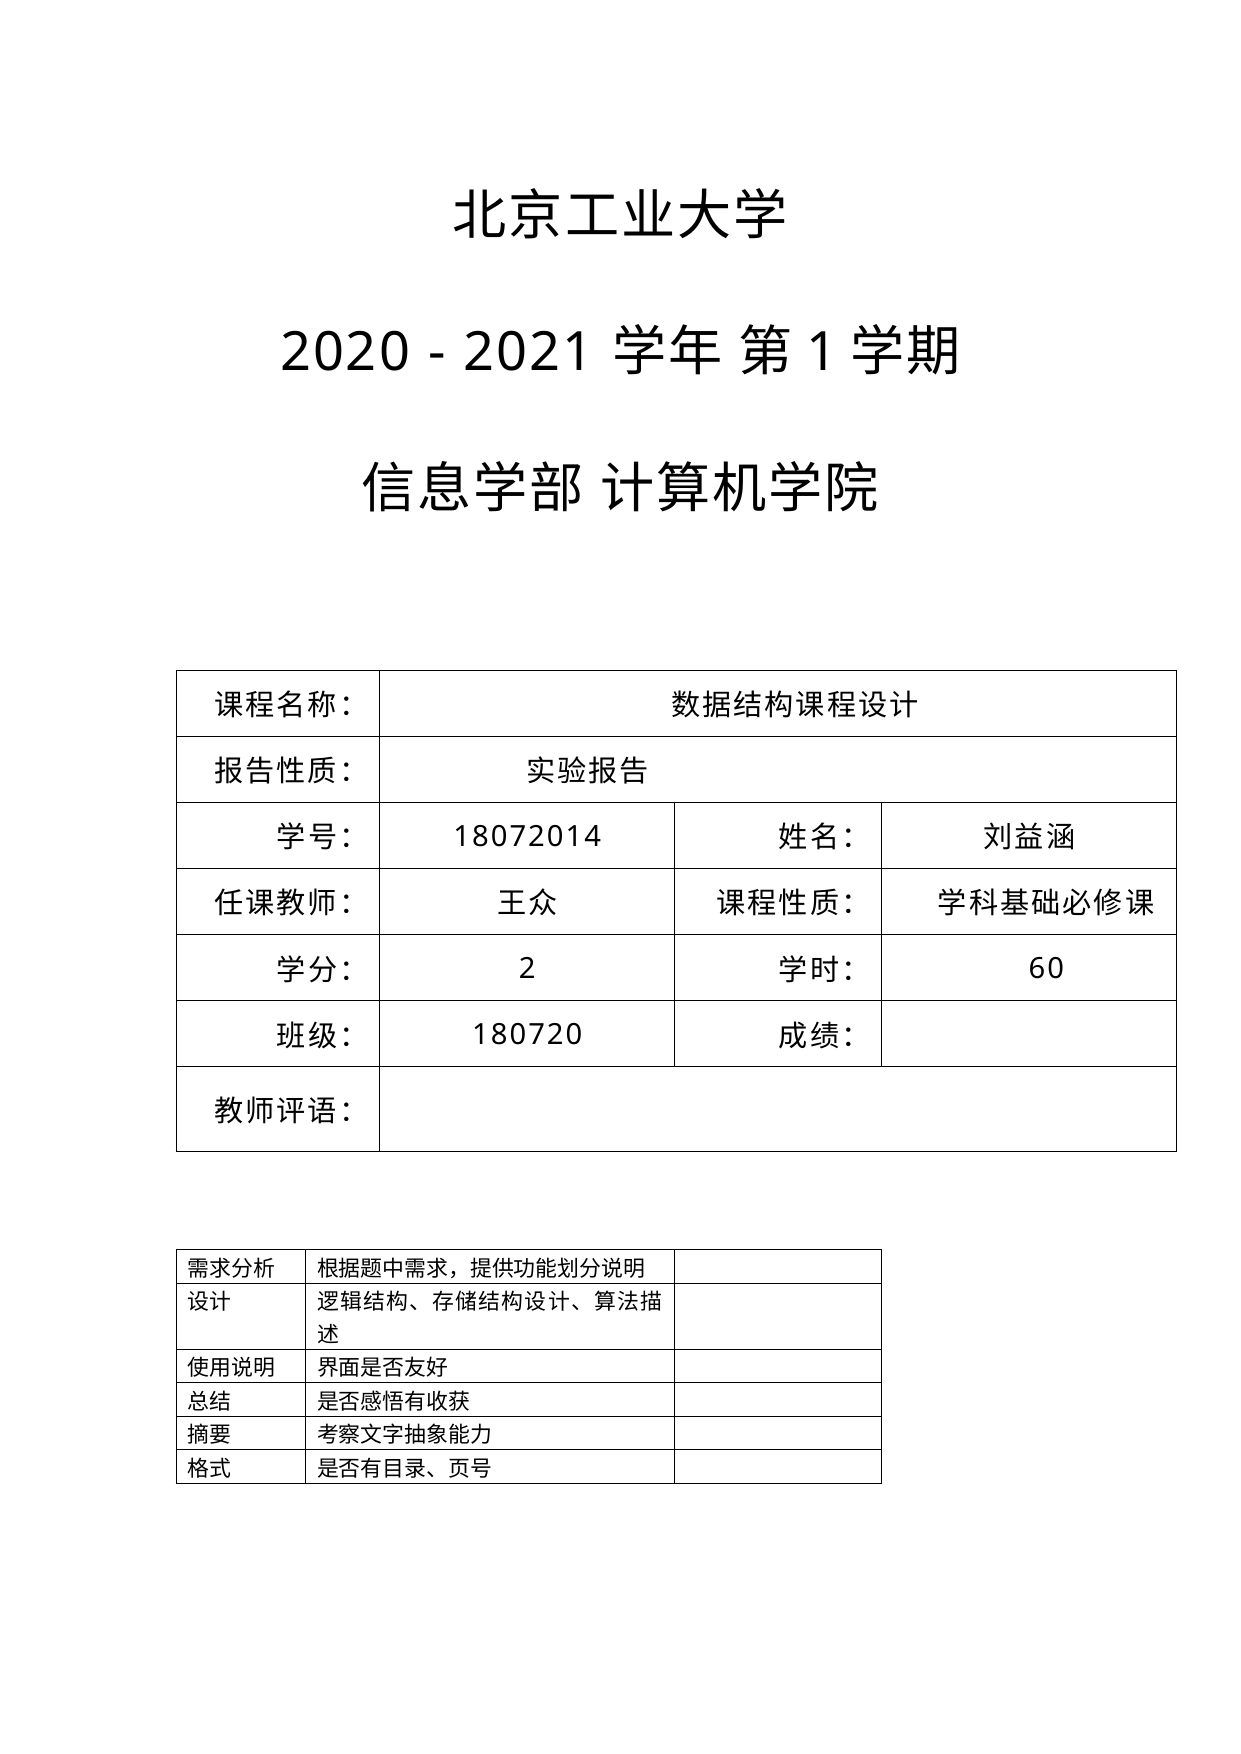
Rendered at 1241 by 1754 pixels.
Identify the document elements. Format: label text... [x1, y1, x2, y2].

table_cell 2 [380, 935, 674, 1000]
table_cell 是否有目录、页号 [306, 1450, 674, 1483]
table_cell 学时： [675, 935, 881, 1000]
table_cell 格式 [177, 1450, 305, 1483]
table_cell 王众 [380, 869, 674, 934]
table_cell [675, 1450, 881, 1483]
table_cell [675, 1417, 881, 1449]
table_cell 教师评语： [177, 1067, 379, 1151]
table_cell 考察文字抽象能力 [306, 1417, 674, 1449]
table_cell [675, 1284, 881, 1349]
table_cell [882, 1001, 1176, 1066]
table_header 数据结构课程设计 [380, 671, 1176, 736]
table_cell 逻辑结构、存储结构设计、算法描述 [306, 1284, 674, 1349]
table_cell 总结 [177, 1383, 305, 1416]
text 信息学部 计算机学院 [187, 435, 1053, 533]
table_cell 学科基础必修课 [882, 869, 1176, 934]
table_header [675, 1250, 881, 1283]
table_cell 使用说明 [177, 1350, 305, 1382]
table_cell [675, 1383, 881, 1416]
table_cell 学分： [177, 935, 379, 1000]
table_cell 实验报告 [380, 737, 1176, 802]
table_cell 18072014 [380, 803, 674, 868]
table_cell 课程性质： [675, 869, 881, 934]
table_cell 是否感悟有收获 [306, 1383, 674, 1416]
table_cell 班级： [177, 1001, 379, 1066]
table_cell 报告性质： [177, 737, 379, 802]
table_cell 60 [882, 935, 1176, 1000]
table_cell 成绩： [675, 1001, 881, 1066]
table_cell 180720 [380, 1001, 674, 1066]
table_cell 学号： [177, 803, 379, 868]
text 北京工业大学 [187, 162, 1053, 259]
table_header 课程名称： [177, 671, 379, 736]
table_cell 界面是否友好 [306, 1350, 674, 1382]
table_cell 刘益涵 [882, 803, 1176, 868]
table_cell [380, 1067, 1176, 1151]
table_header 需求分析 [177, 1250, 305, 1283]
table_cell 摘要 [177, 1417, 305, 1449]
table_cell 设计 [177, 1284, 305, 1349]
table_cell 姓名： [675, 803, 881, 868]
table_header 根据题中需求，提供功能划分说明 [306, 1250, 674, 1283]
text 2020 - 2021 学年 第1学期 [187, 299, 1053, 396]
table_cell [675, 1350, 881, 1382]
table_cell 任课教师： [177, 869, 379, 934]
